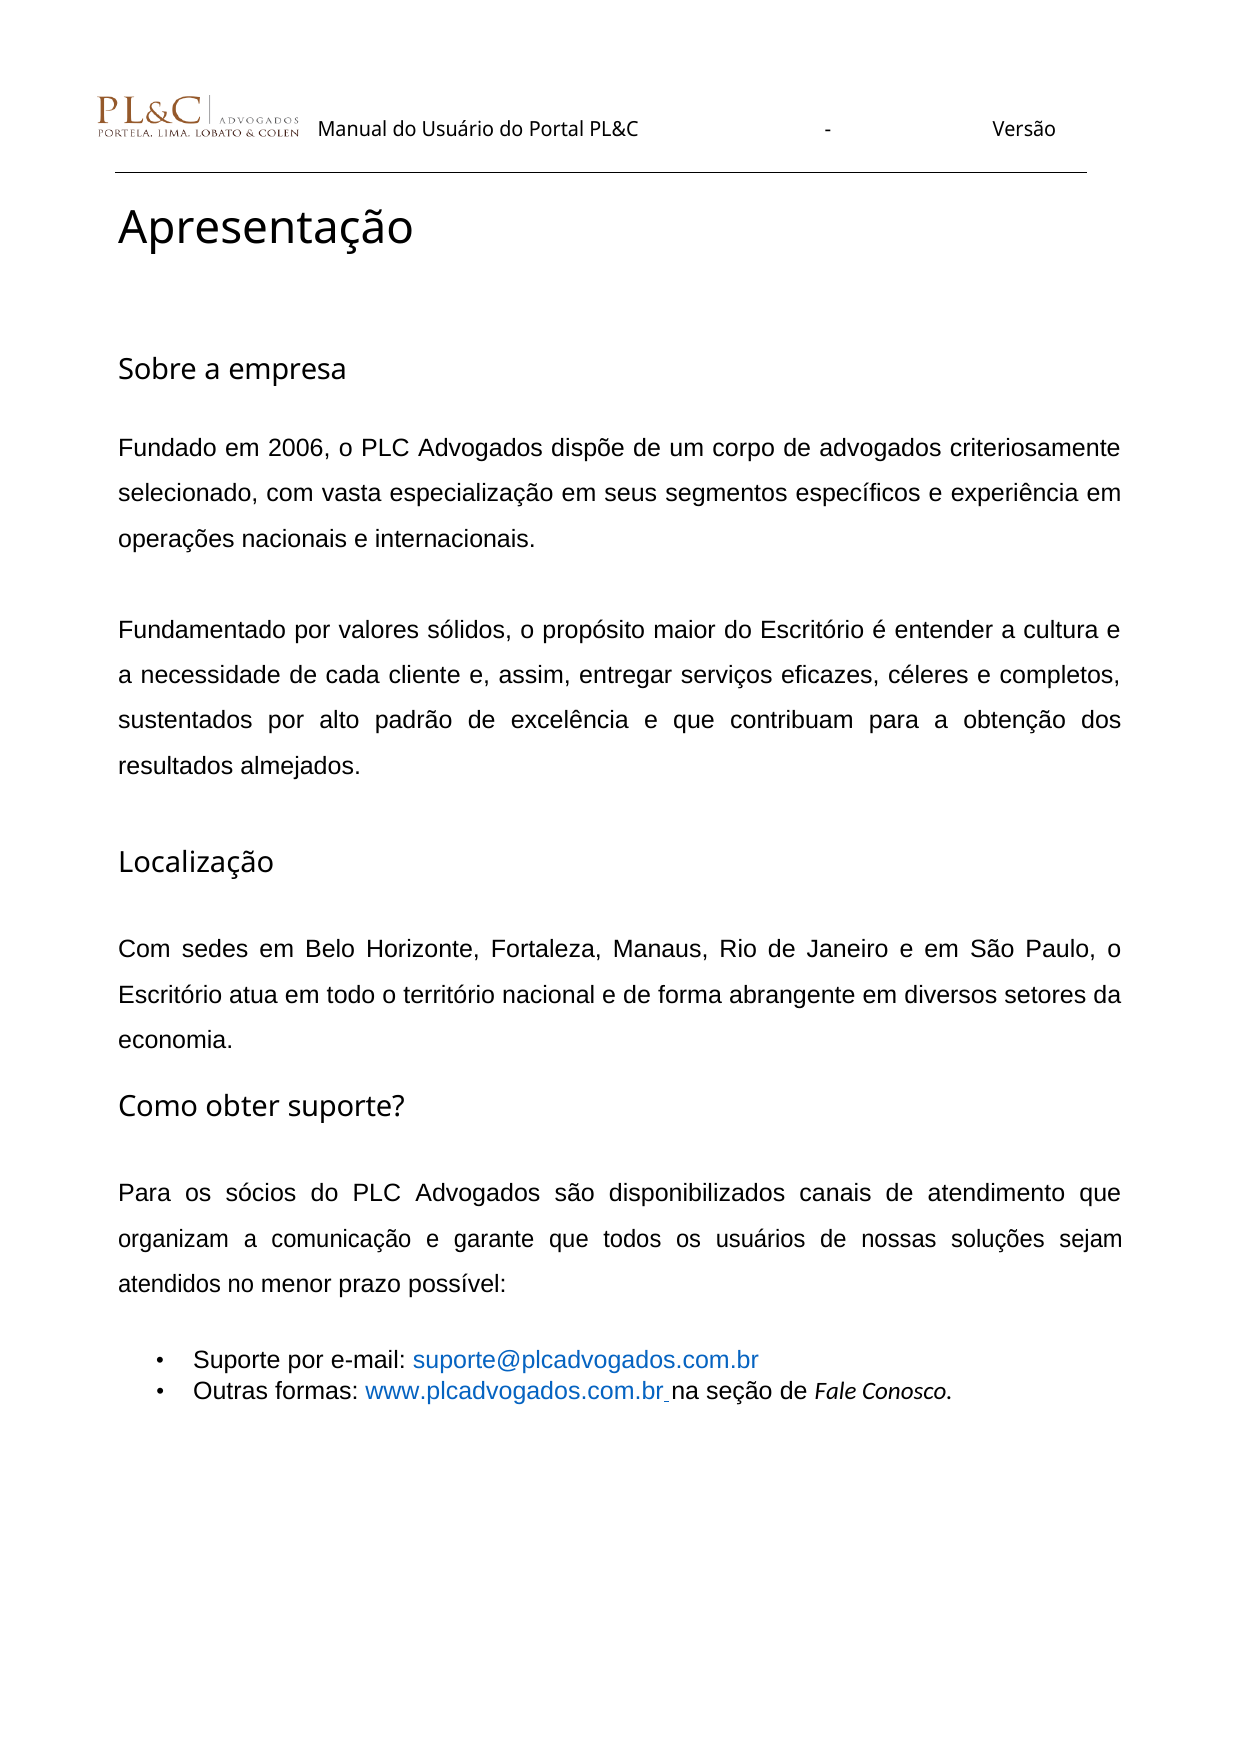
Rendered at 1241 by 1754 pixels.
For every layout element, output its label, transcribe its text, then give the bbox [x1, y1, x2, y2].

text Sobre a empresa [118, 348, 1144, 388]
text Com sedes em Belo Horizonte, Fortaleza, Manaus, Rio de Janeiro e em São Paulo, o Escritório atua em todo o território nacional e de forma abrangente em diversos setores da economia. [118, 934, 1123, 1054]
list Suporte por e-mail: suporte@plcadvogados.com.br [155, 1345, 1144, 1374]
text Fundado em 2006, o PLC Advogados dispõe de um corpo de advogados criteriosamente selecionado, com vasta especialização em seus segmentos específicos e experiência em operações nacionais e internacionais. [118, 433, 1123, 553]
subtitle Apresentação [118, 199, 1144, 255]
text Como obter suporte? [118, 1086, 1144, 1125]
text Fundamentado por valores sólidos, o propósito maior do Escritório é entender a cultura e a necessidade de cada cliente e, assim, entregar serviços eficazes, céleres e completos, sustentados por alto padrão de excelência e que contribuam para a obtenção dos resultados almejados. [118, 615, 1123, 780]
picture [93, 65, 303, 166]
list Outras formas: www.plcadvogados.com.br na seção de Fale Conosco. [155, 1375, 1144, 1405]
text Para os sócios do PLC Advogados são disponibilizados canais de atendimento que organizam a comunicação e garante que todos os usuários de nossas soluções sejam atendidos no menor prazo possível: [118, 1178, 1123, 1298]
text Localização [118, 842, 1144, 881]
